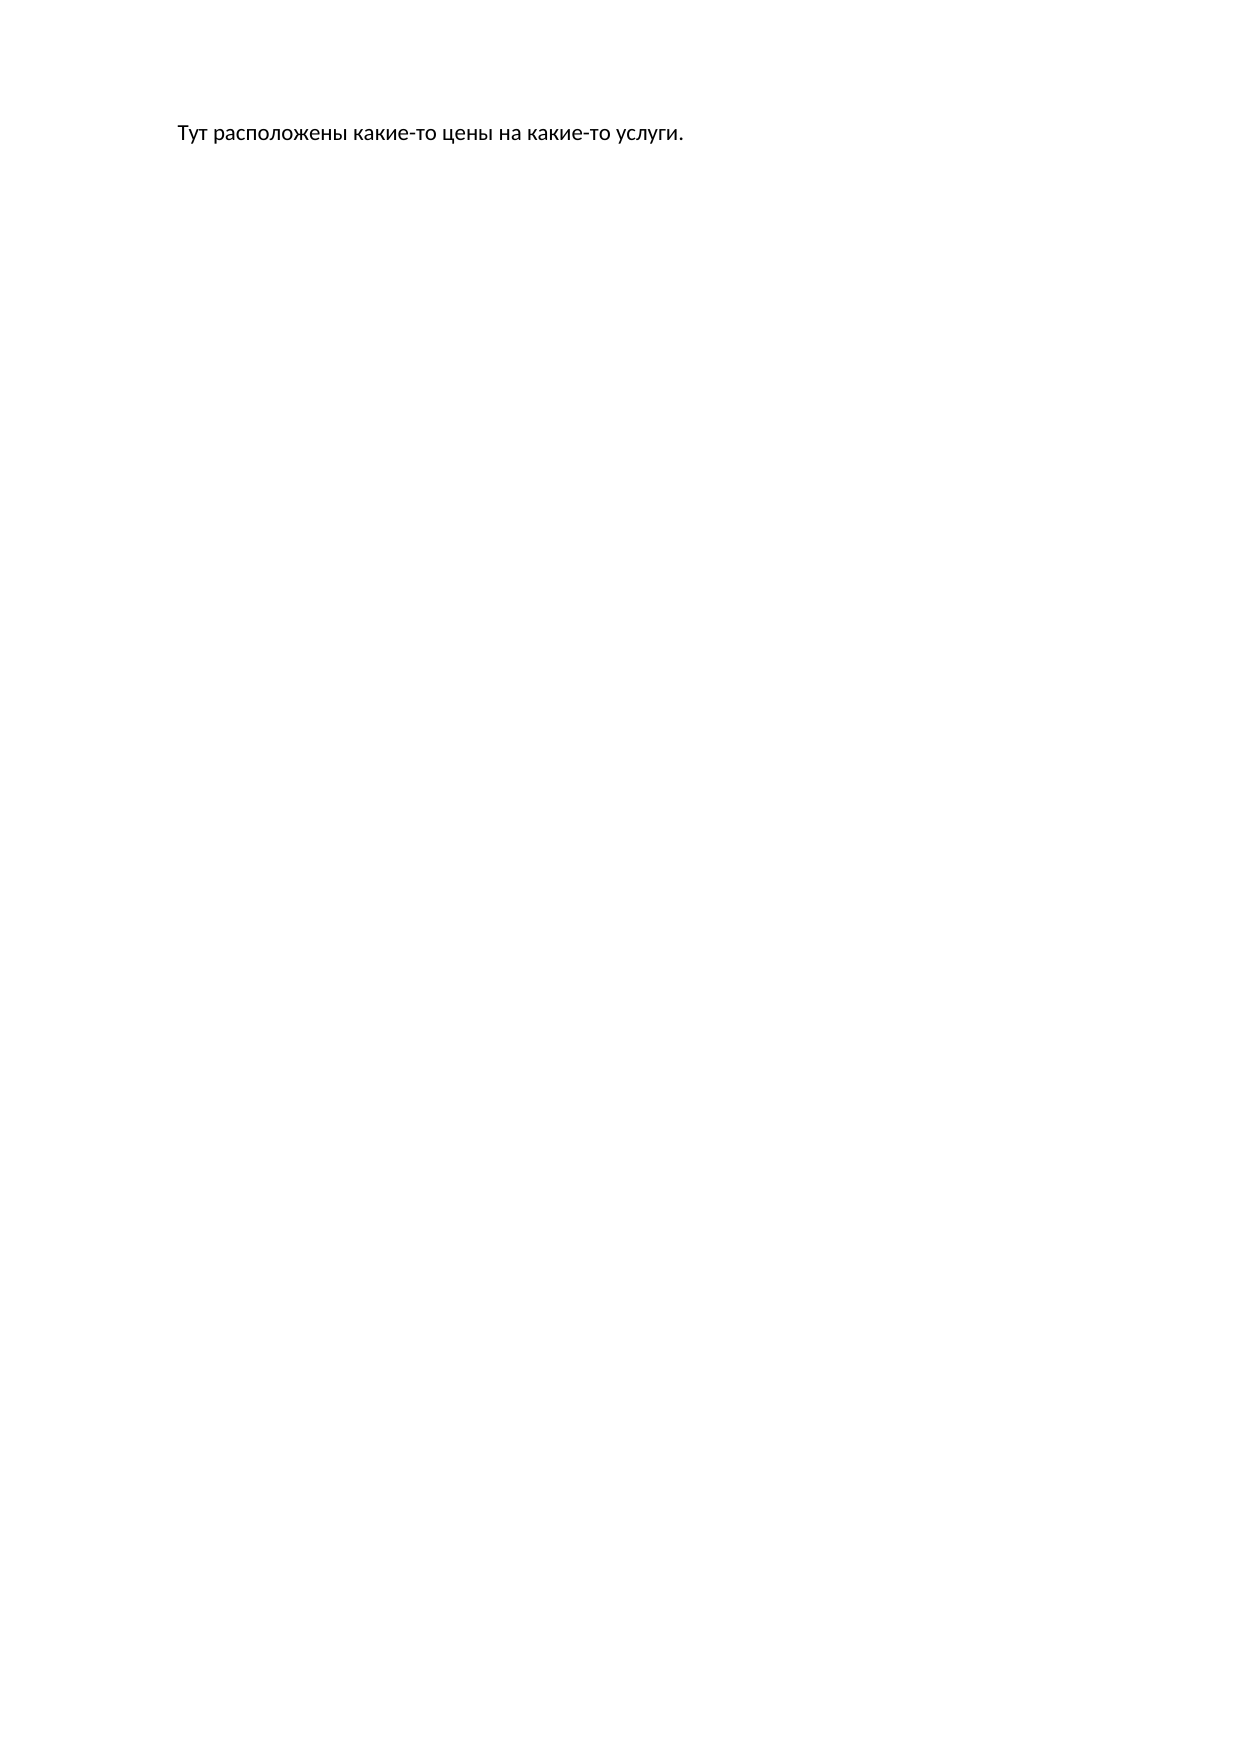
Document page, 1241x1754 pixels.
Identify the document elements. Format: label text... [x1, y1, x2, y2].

text Тут расположены какие-то цены на какие-то услуги. [177, 118, 1152, 146]
